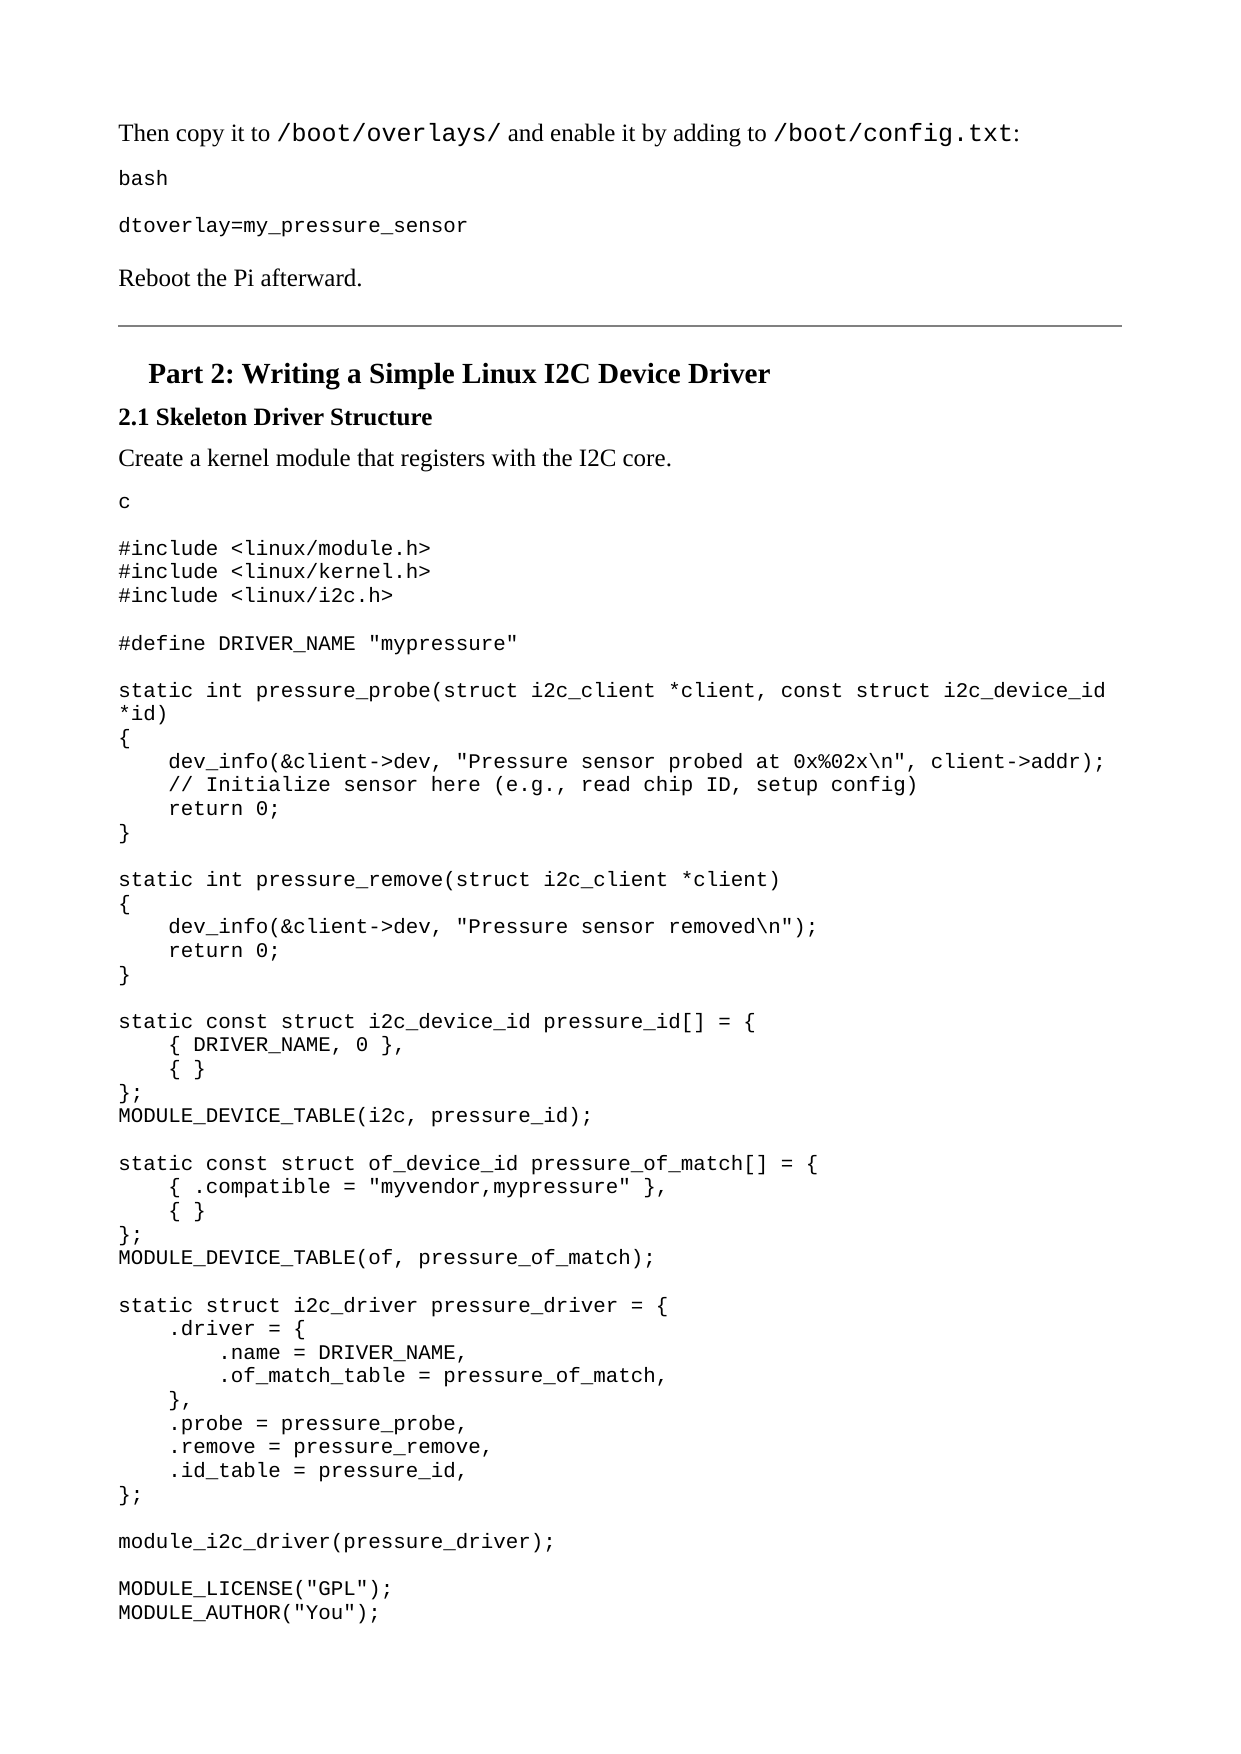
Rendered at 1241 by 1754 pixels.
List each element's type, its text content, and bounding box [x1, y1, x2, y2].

text .name = DRIVER_NAME, [118, 1342, 1122, 1366]
text }; [118, 1484, 1122, 1507]
subtitle 2.1 Skeleton Driver Structure [118, 402, 1122, 431]
text } [118, 963, 1122, 987]
text Then copy it to /boot/overlays/ and enable it by adding to /boot/config.txt: [118, 118, 1122, 149]
text MODULE_DEVICE_TABLE(i2c, pressure_id); [118, 1105, 1122, 1129]
text return 0; [118, 798, 1122, 822]
text { [118, 727, 1122, 751]
text #include <linux/i2c.h> [118, 585, 1122, 609]
text .driver = { [118, 1318, 1122, 1342]
text static int pressure_probe(struct i2c_client *client, const struct i2c_device_id *id) [118, 680, 1122, 727]
text }, [118, 1389, 1122, 1413]
text static const struct i2c_device_id pressure_id[] = { [118, 1011, 1122, 1034]
text static struct i2c_driver pressure_driver = { [118, 1294, 1122, 1318]
text MODULE_AUTHOR("You"); [118, 1602, 1122, 1626]
text { } [118, 1200, 1122, 1224]
text }; [118, 1082, 1122, 1105]
text Create a kernel module that registers with the I2C core. [118, 443, 1122, 472]
subtitle 🧠 Part 2: Writing a Simple Linux I2C Device Driver [118, 356, 1122, 389]
text .remove = pressure_remove, [118, 1436, 1122, 1460]
text { .compatible = "myvendor,mypressure" }, [118, 1176, 1122, 1200]
text { DRIVER_NAME, 0 }, [118, 1034, 1122, 1058]
text // Initialize sensor here (e.g., read chip ID, setup config) [118, 774, 1122, 798]
text Reboot the Pi afterward. [118, 263, 1122, 291]
text bash [118, 168, 1122, 192]
text c [118, 491, 1122, 514]
text .probe = pressure_probe, [118, 1413, 1122, 1436]
text dev_info(&client->dev, "Pressure sensor removed\n"); [118, 916, 1122, 940]
text #include <linux/kernel.h> [118, 562, 1122, 585]
text static int pressure_remove(struct i2c_client *client) [118, 869, 1122, 893]
text static const struct of_device_id pressure_of_match[] = { [118, 1153, 1122, 1176]
text module_i2c_driver(pressure_driver); [118, 1531, 1122, 1555]
text { } [118, 1058, 1122, 1082]
text MODULE_LICENSE("GPL"); [118, 1578, 1122, 1602]
text dev_info(&client->dev, "Pressure sensor probed at 0x%02x\n", client->addr); [118, 751, 1122, 774]
text } [118, 822, 1122, 845]
text }; [118, 1224, 1122, 1247]
text MODULE_DEVICE_TABLE(of, pressure_of_match); [118, 1247, 1122, 1271]
text .of_match_table = pressure_of_match, [118, 1366, 1122, 1389]
text { [118, 893, 1122, 916]
text return 0; [118, 940, 1122, 963]
text #include <linux/module.h> [118, 538, 1122, 562]
text dtoverlay=my_pressure_sensor [118, 215, 1122, 239]
text .id_table = pressure_id, [118, 1460, 1122, 1484]
text #define DRIVER_NAME "mypressure" [118, 632, 1122, 656]
